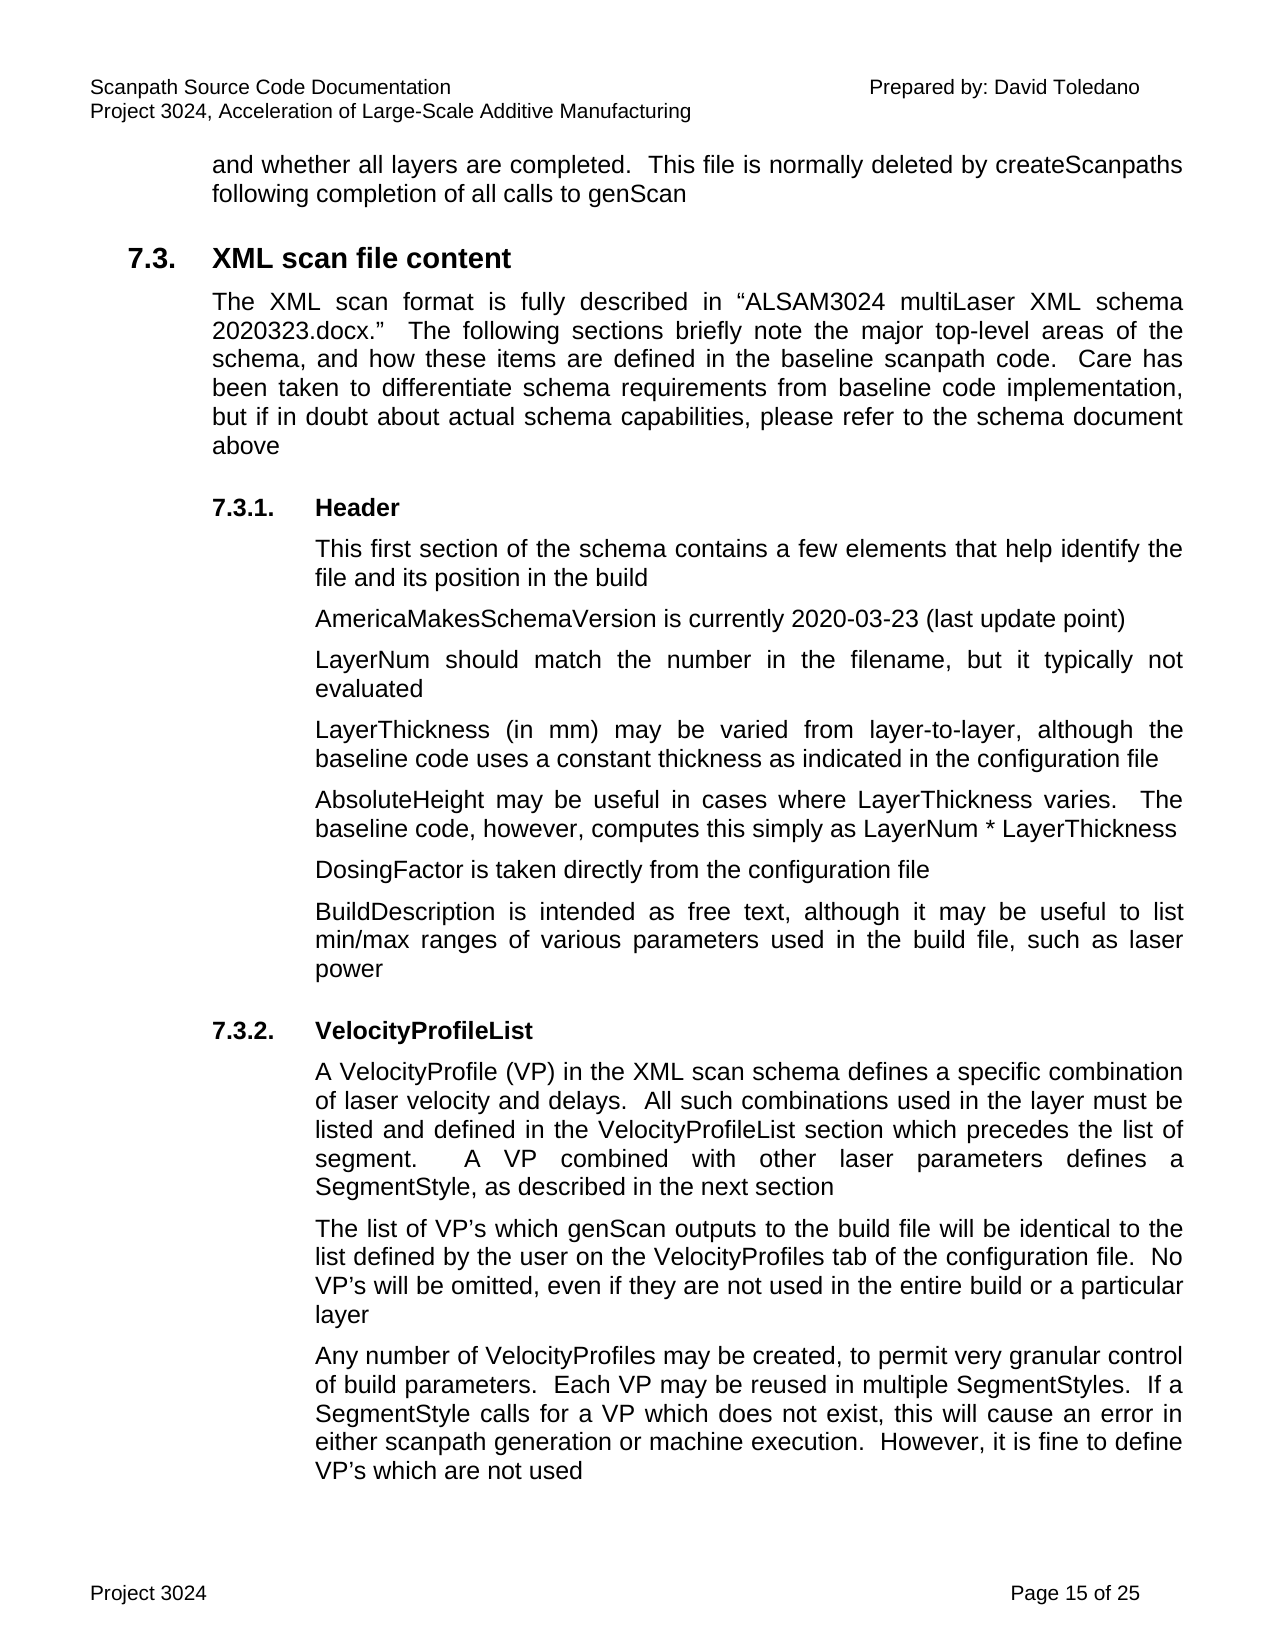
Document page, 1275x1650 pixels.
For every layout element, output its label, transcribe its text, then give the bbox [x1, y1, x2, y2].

subtitle Header [212, 493, 1185, 521]
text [212, 150, 1185, 207]
text LayerNum should match the number in the filename, but it typically not evaluated [315, 645, 1185, 703]
subtitle XML scan file content [127, 241, 1185, 274]
text The XML scan format is fully described in “ALSAM3024 multiLaser XML schema 2020323.docx.” The following sections briefly note the major top-level areas of the schema, and how these items are defined in the baseline scanpath code. Care has been taken to differentiate schema requirements from baseline code implementation, but if in doubt about actual schema capabilities, please refer to the schema document above [212, 287, 1185, 459]
text AbsoluteHeight may be useful in cases where LayerThickness varies. The baseline code, however, computes this simply as LayerNum * LayerThickness [315, 785, 1185, 843]
text AmericaMakesSchemaVersion is currently 2020-03-23 (last update point) [315, 604, 1185, 633]
text A VelocityProfile (VP) in the XML scan schema defines a specific combination of laser velocity and delays. All such combinations used in the layer must be listed and defined in the VelocityProfileList section which precedes the list of segment. A VP combined with other laser parameters defines a SegmentStyle, as described in the next section [315, 1057, 1185, 1201]
text DosingFactor is taken directly from the configuration file [315, 855, 1185, 884]
text BuildDescription is intended as free text, although it may be useful to list min/max ranges of various parameters used in the build file, such as laser power [315, 896, 1185, 983]
text LayerThickness (in mm) may be varied from layer-to-layer, although the baseline code uses a constant thickness as indicated in the configuration file [315, 715, 1185, 773]
text Any number of VelocityProfiles may be created, to permit very granular control of build parameters. Each VP may be reused in multiple SegmentStyles. If a SegmentStyle calls for a VP which does not exist, this will cause an error in either scanpath generation or machine execution. However, it is fine to define VP’s which are not used [315, 1341, 1185, 1485]
text The list of VP’s which genScan outputs to the build file will be identical to the list defined by the user on the VelocityProfiles tab of the configuration file. No VP’s will be omitted, even if they are not used in the entire build or a particular layer [315, 1213, 1185, 1328]
subtitle VelocityProfileList [212, 1016, 1185, 1045]
text This first section of the schema contains a few elements that help identify the file and its position in the build [315, 534, 1185, 591]
